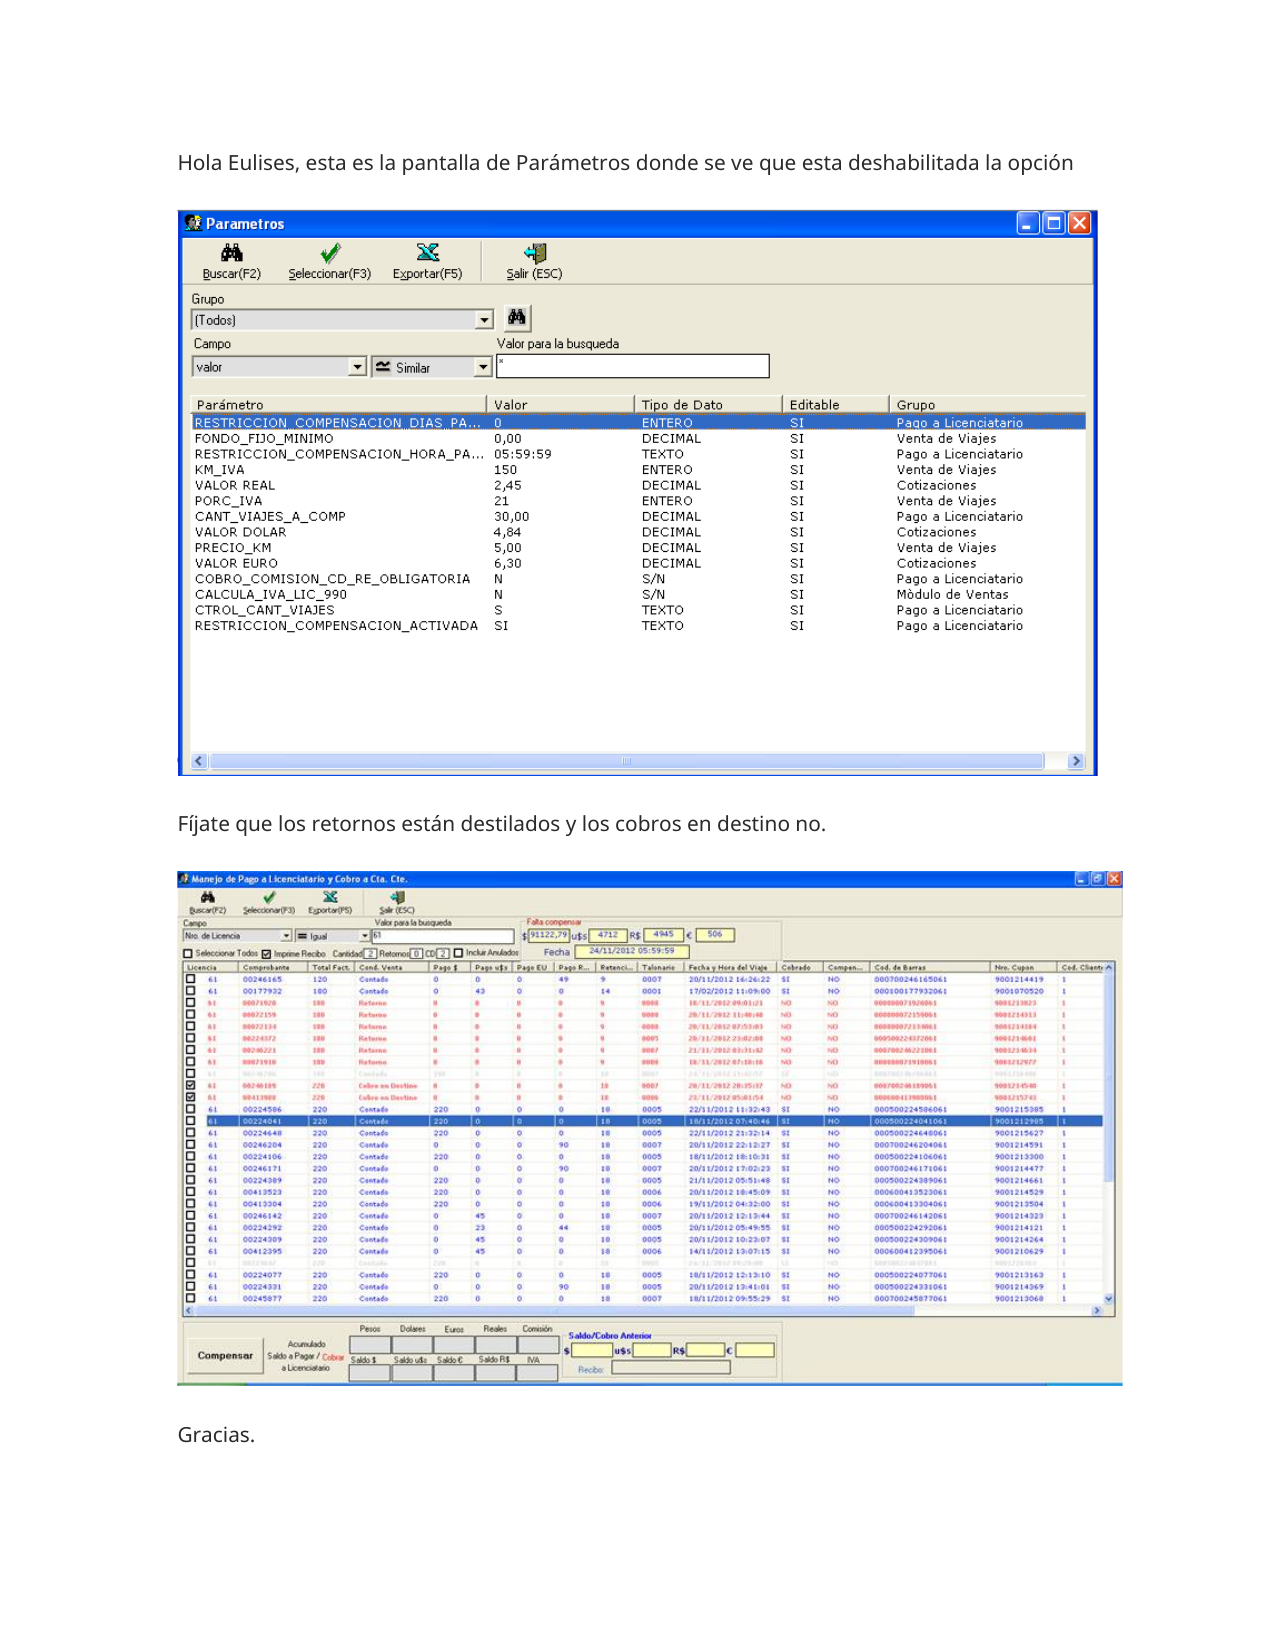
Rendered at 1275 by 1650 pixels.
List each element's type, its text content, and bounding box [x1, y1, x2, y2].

text Fíjate que los retornos están destilados y los cobros en destino no. [177, 809, 1098, 838]
picture [177, 209, 1098, 776]
text Gracias. [177, 1420, 1098, 1448]
picture [177, 871, 1123, 1386]
text Hola Eulises, esta es la pantalla de Parámetros donde se ve que esta deshabilitada la opción [177, 148, 1098, 176]
